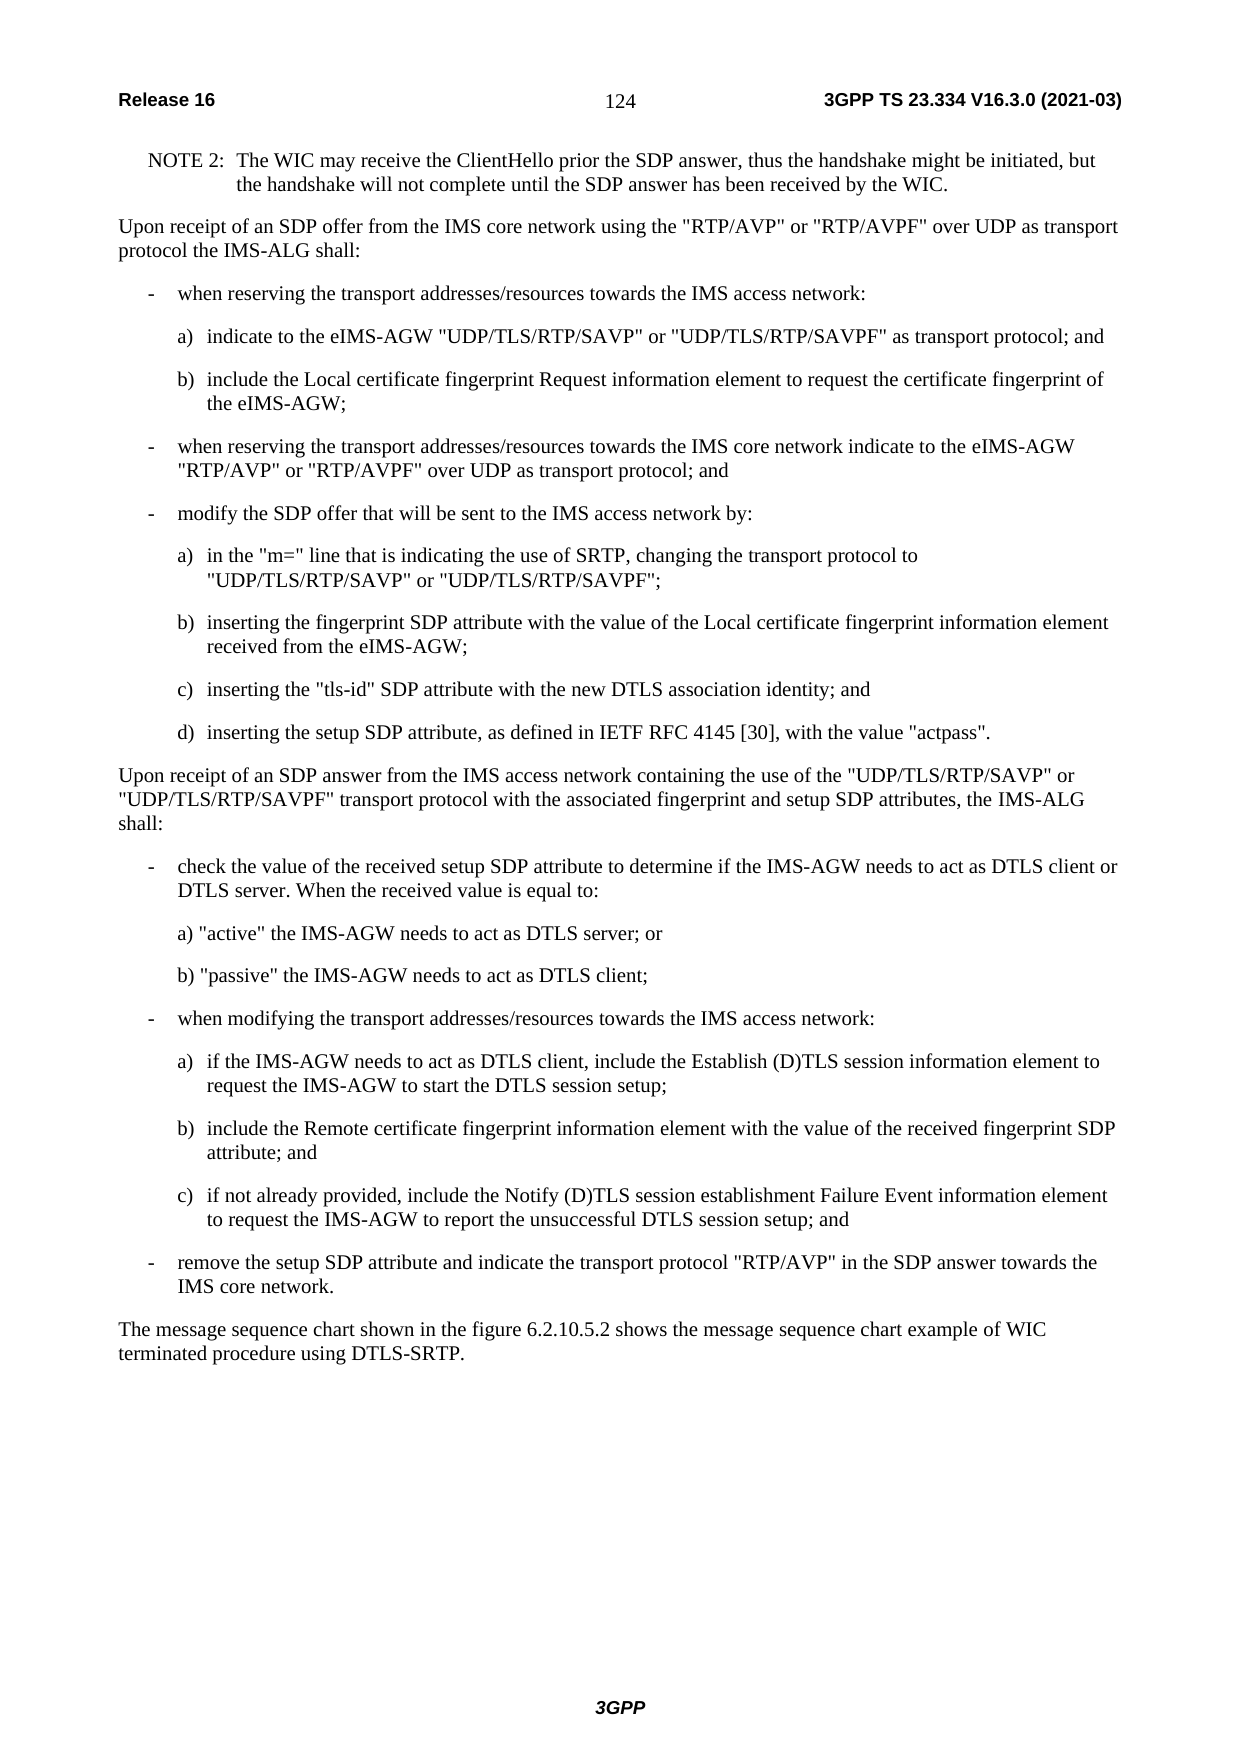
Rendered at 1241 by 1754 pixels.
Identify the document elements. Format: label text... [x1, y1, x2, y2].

text Upon receipt of an SDP answer from the IMS access network containing the use of the "UDP/TLS/RTP/SAVP" or "UDP/TLS/RTP/SAVPF" transport protocol with the associated fingerprint and setup SDP attributes, the IMS-ALG shall: [118, 763, 1122, 835]
text b) "passive" the IMS-AGW needs to act as DTLS client; [177, 963, 1122, 987]
text - modify the SDP offer that will be sent to the IMS access network by: [148, 501, 1122, 525]
text - check the value of the received setup SDP attribute to determine if the IMS-AGW needs to act as DTLS client or DTLS server. When the received value is equal to: [148, 854, 1122, 902]
text a) if the IMS-AGW needs to act as DTLS client, include the Establish (D)TLS session information element to request the IMS-AGW to start the DTLS session setup; [177, 1049, 1122, 1097]
text b) include the Local certificate fingerprint Request information element to request the certificate fingerprint of the eIMS-AGW; [177, 367, 1122, 415]
text c) inserting the "tls-id" SDP attribute with the new DTLS association identity; and [177, 677, 1122, 701]
text b) inserting the fingerprint SDP attribute with the value of the Local certificate fingerprint information element received from the eIMS-AGW; [177, 610, 1122, 658]
text - when modifying the transport addresses/resources towards the IMS access network: [148, 1006, 1122, 1030]
text - when reserving the transport addresses/resources towards the IMS access network: [148, 281, 1122, 305]
text - when reserving the transport addresses/resources towards the IMS core network indicate to the eIMS-AGW "RTP/AVP" or "RTP/AVPF" over UDP as transport protocol; and [148, 434, 1122, 482]
text d) inserting the setup SDP attribute, as defined in IETF RFC 4145 [30], with the value "actpass". [177, 720, 1122, 744]
text a) in the "m=" line that is indicating the use of SRTP, changing the transport protocol to "UDP/TLS/RTP/SAVP" or "UDP/TLS/RTP/SAVPF"; [177, 543, 1122, 592]
text a) indicate to the eIMS-AGW "UDP/TLS/RTP/SAVP" or "UDP/TLS/RTP/SAVPF" as transport protocol; and [177, 324, 1122, 348]
text a) "active" the IMS-AGW needs to act as DTLS server; or [177, 921, 1122, 945]
text - remove the setup SDP attribute and indicate the transport protocol "RTP/AVP" in the SDP answer towards the IMS core network. [148, 1250, 1122, 1298]
text Upon receipt of an SDP offer from the IMS core network using the "RTP/AVP" or "RTP/AVPF" over UDP as transport protocol the IMS-ALG shall: [118, 214, 1122, 262]
text The message sequence chart shown in the figure 6.2.10.5.2 shows the message sequence chart example of WIC terminated procedure using DTLS-SRTP. [118, 1317, 1122, 1365]
text b) include the Remote certificate fingerprint information element with the value of the received fingerprint SDP attribute; and [177, 1116, 1122, 1164]
text NOTE 2: The WIC may receive the ClientHello prior the SDP answer, thus the handshake might be initiated, but the handshake will not complete until the SDP answer has been received by the WIC. [148, 147, 1122, 196]
text c) if not already provided, include the Notify (D)TLS session establishment Failure Event information element to request the IMS-AGW to report the unsuccessful DTLS session setup; and [177, 1183, 1122, 1231]
